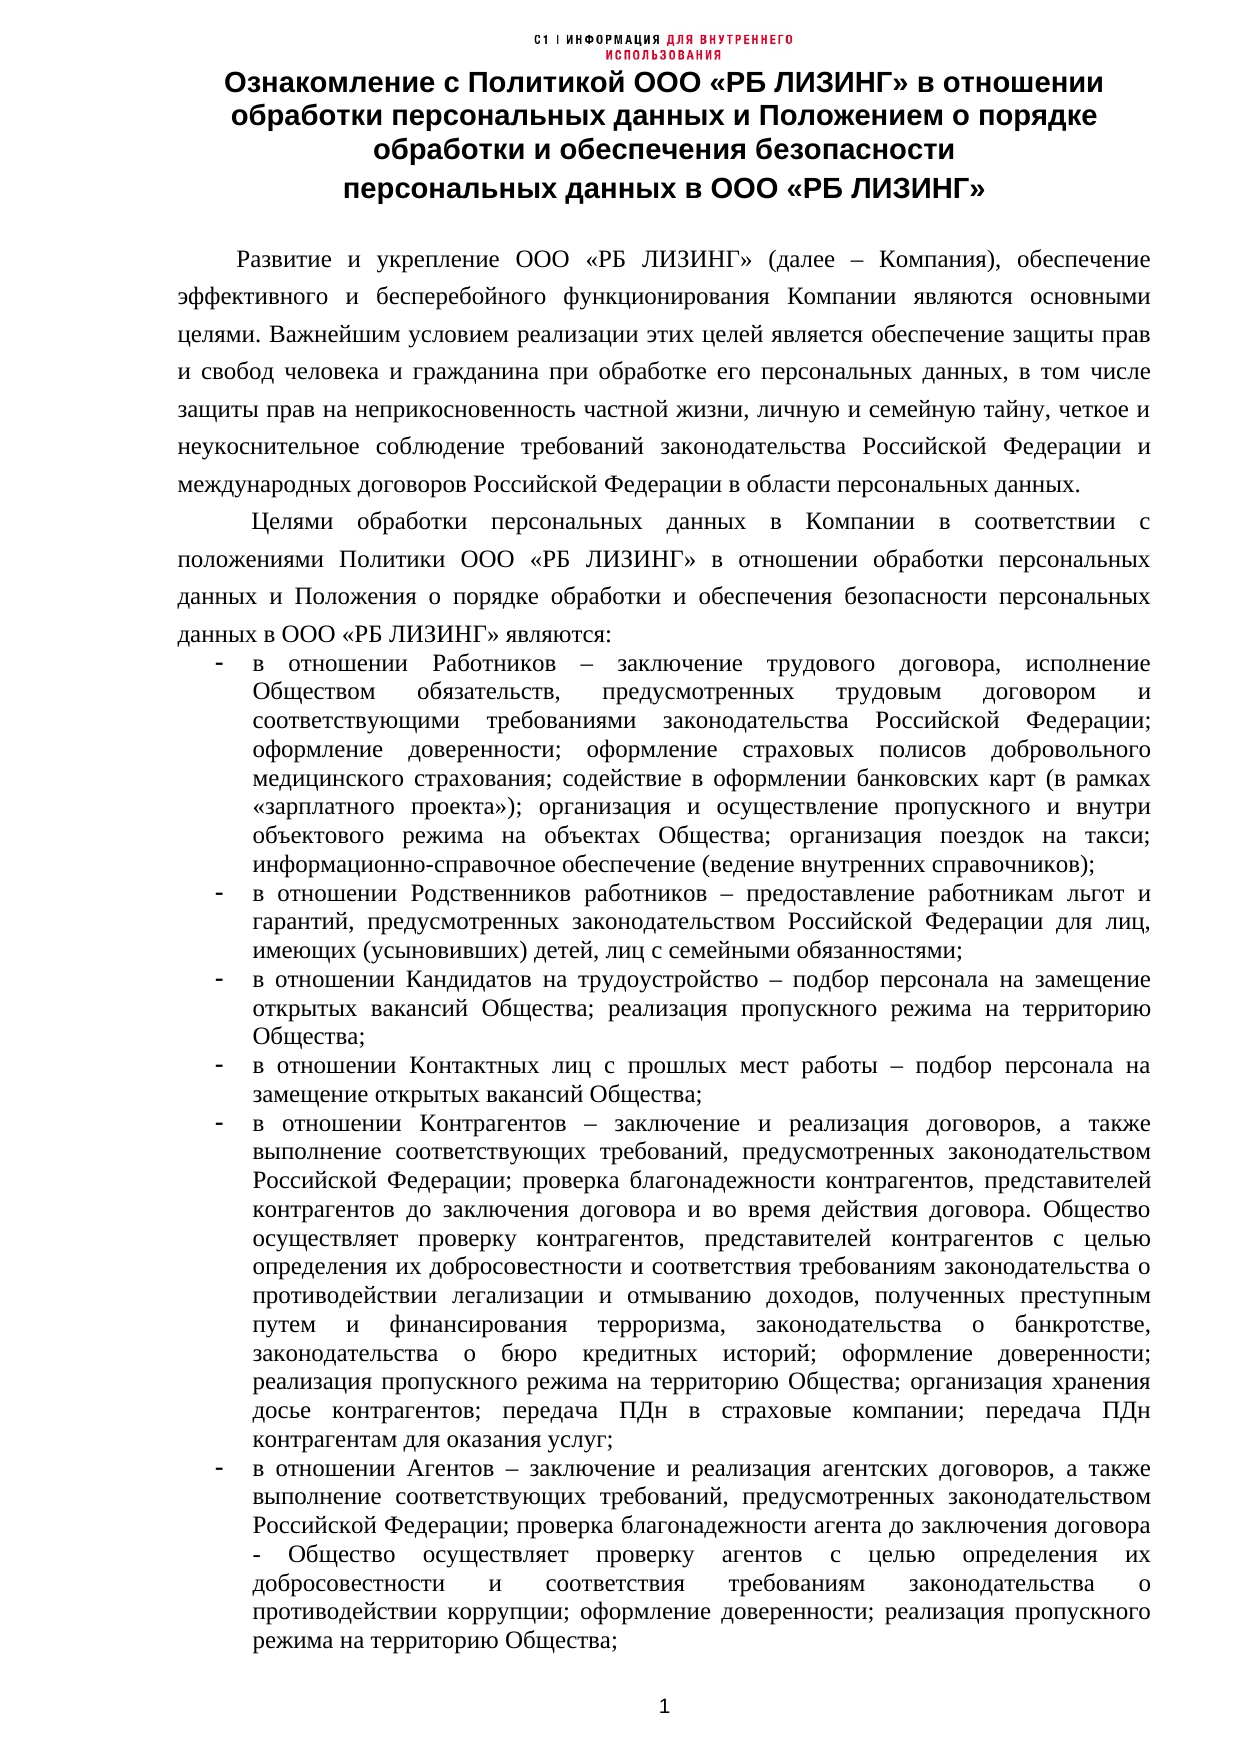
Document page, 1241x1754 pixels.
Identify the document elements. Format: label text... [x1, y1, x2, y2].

list в отношении Кандидатов на трудоустройство – подбор персонала на замещение открытых вакансий Общества; реализация пропускного режима на территорию Общества; [215, 964, 1152, 1050]
picture [501, 29, 827, 64]
list в отношении Родственников работников – предоставление работникам льгот и гарантий, предусмотренных законодательством Российской Федерации для лиц, имеющих (усыновивших) детей, лиц с семейными обязанностями; [215, 878, 1152, 964]
list в отношении Работников – заключение трудового договора, исполнение Обществом обязательств, предусмотренных трудовым договором и соответствующими требованиями законодательства Российской Федерации; оформление доверенности; оформление страховых полисов добровольного медицинского страхования; содействие в оформлении банковских карт (в рамках «зарплатного проекта»); организация и осуществление пропускного и внутри объектового режима на объектах Общества; организация поездок на такси; информационно-справочное обеспечение (ведение внутренних справочников); [215, 648, 1152, 878]
text Ознакомление с Политикой ООО «РБ ЛИЗИНГ» в отношении обработки персональных данных и Положением о порядке обработки и обеспечения безопасности [177, 64, 1152, 165]
list в отношении Контрагентов – заключение и реализация договоров, а также выполнение соответствующих требований, предусмотренных законодательством Российской Федерации; проверка благонадежности контрагентов, представителей контрагентов до заключения договора и во время действия договора. Общество осуществляет проверку контрагентов, представителей контрагентов с целью определения их добросовестности и соответствия требованиям законодательства о противодействии легализации и отмыванию доходов, полученных преступным путем и финансирования терроризма, законодательства о банкротстве, законодательства о бюро кредитных историй; оформление доверенности; реализация пропускного режима на территорию Общества; организация хранения досье контрагентов; передача ПДн в страховые компании; передача ПДн контрагентам для оказания услуг; [215, 1108, 1152, 1453]
text персональных данных в ООО «РБ ЛИЗИНГ» [177, 171, 1152, 205]
list в отношении Агентов – заключение и реализация агентских договоров, а также выполнение соответствующих требований, предусмотренных законодательством Российской Федерации; проверка благонадежности агента до заключения договора - Общество осуществляет проверку агентов с целью определения их добросовестности и соответствия требованиям законодательства о противодействии коррупции; оформление доверенности; реализация пропускного режима на территорию Общества; [215, 1453, 1152, 1654]
text Целями обработки персональных данных в Компании в соответствии с положениями Политики ООО «РБ ЛИЗИНГ» в отношении обработки персональных данных и Положения о порядке обработки и обеспечения безопасности персональных данных в ООО «РБ ЛИЗИНГ» являются: [177, 498, 1152, 648]
text Развитие и укрепление ООО «РБ ЛИЗИНГ» (далее – Компания), обеспечение эффективного и бесперебойного функционирования Компании являются основными целями. Важнейшим условием реализации этих целей является обеспечение защиты прав и свобод человека и гражданина при обработке его персональных данных, в том числе защиты прав на неприкосновенность частной жизни, личную и семейную тайну, четкое и неукоснительное соблюдение требований законодательства Российской Федерации и международных договоров Российской Федерации в области персональных данных. [177, 235, 1152, 498]
list в отношении Контактных лиц с прошлых мест работы – подбор персонала на замещение открытых вакансий Общества; [215, 1050, 1152, 1108]
